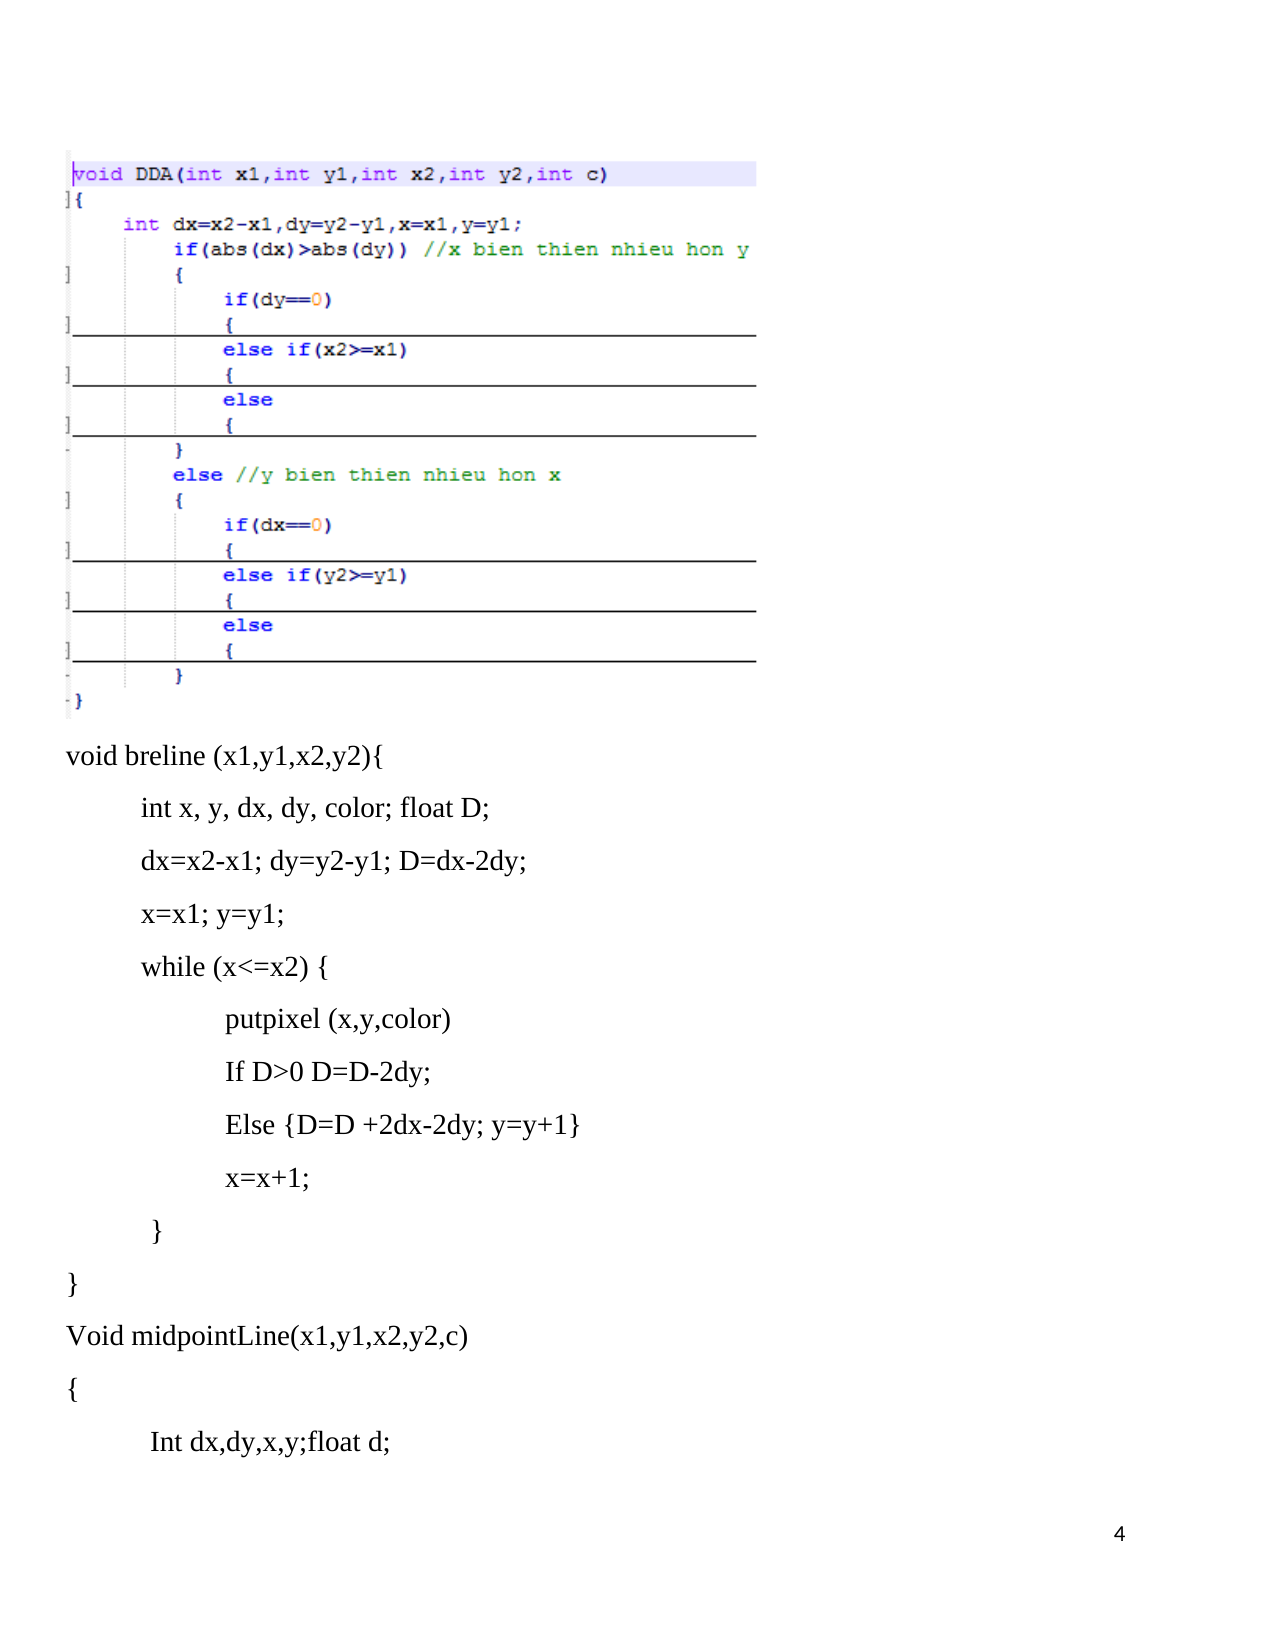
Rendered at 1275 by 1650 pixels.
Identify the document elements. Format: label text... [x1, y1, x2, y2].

text Void midpointLine(x1,y1,x2,y2,c) [66, 1318, 1125, 1352]
text x=x+1; [141, 1160, 1125, 1194]
text x=x1; y=y1; [66, 896, 1125, 929]
text { [66, 1371, 1125, 1405]
text If D>0 D=D-2dy; [66, 1054, 1125, 1088]
text dx=x2-x1; dy=y2-y1; D=dx-2dy; [66, 843, 1125, 877]
text putpixel (x,y,color) [66, 1002, 1125, 1035]
text Int dx,dy,x,y;float d; [66, 1424, 1125, 1458]
picture [65, 150, 757, 719]
text while (x<=x2) { [66, 949, 1125, 982]
text } [66, 1266, 1125, 1299]
text void breline (x1,y1,x2,y2){ [66, 738, 1125, 771]
text } [66, 1213, 1125, 1246]
text int x, y, dx, dy, color; float D; [66, 790, 1125, 824]
text Else {D=D +2dx-2dy; y=y+1} [141, 1107, 1125, 1141]
